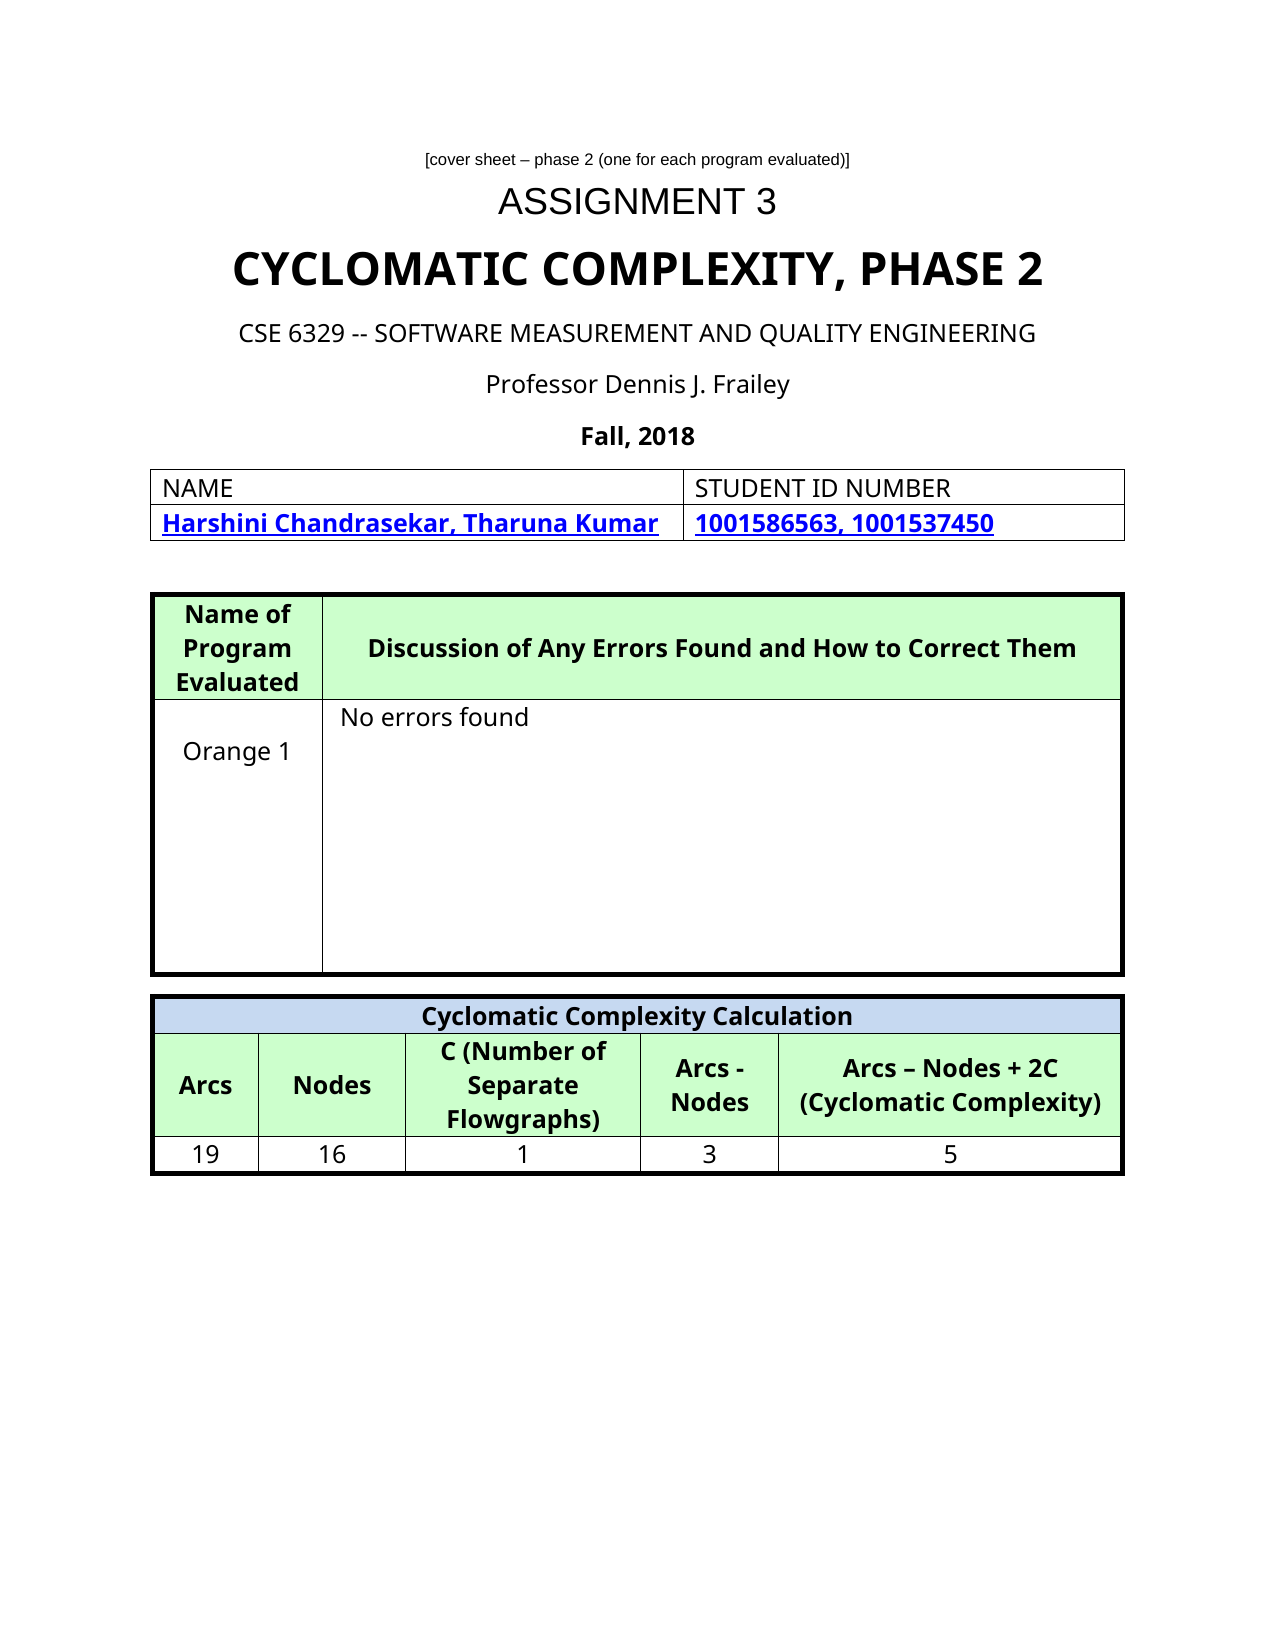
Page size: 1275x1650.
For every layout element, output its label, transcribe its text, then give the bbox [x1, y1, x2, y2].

table_cell Nodes [259, 1034, 405, 1136]
text [cover sheet – phase 2 (one for each program evaluated)] [150, 150, 1125, 169]
text ASSIGNMENT 3 [150, 179, 1125, 222]
table_header STUDENT ID NUMBER [684, 470, 1124, 504]
table_header Name of Program Evaluated [155, 597, 322, 699]
table_cell 16 [259, 1137, 405, 1171]
table_cell Arcs - Nodes [641, 1034, 778, 1136]
table_header Discussion of Any Errors Found and How to Correct Them [323, 597, 1120, 699]
table_cell Arcs [155, 1034, 258, 1136]
table_cell 19 [155, 1137, 258, 1171]
table_header Cyclomatic Complexity Calculation [155, 999, 1120, 1033]
table_cell No errors found [323, 700, 1120, 972]
table_cell C (Number of Separate Flowgraphs) [406, 1034, 640, 1136]
table_cell 5 [779, 1137, 1120, 1171]
text CYCLOMATIC COMPLEXITY, PHASE 2 [150, 236, 1125, 299]
text CSE 6329 -- SOFTWARE MEASUREMENT AND QUALITY ENGINEERING [150, 316, 1125, 350]
table_cell 1001586563, 1001537450 [684, 505, 1124, 539]
table_cell 1 [406, 1137, 640, 1171]
table_header NAME [151, 470, 683, 504]
text Professor Dennis J. Frailey [150, 367, 1125, 401]
table_cell 3 [641, 1137, 778, 1171]
text Fall, 2018 [150, 418, 1125, 452]
table_cell Arcs – Nodes + 2C (Cyclomatic Complexity) [779, 1034, 1120, 1136]
table_cell Harshini Chandrasekar, Tharuna Kumar [151, 505, 683, 539]
table_cell Orange 1 [155, 700, 322, 972]
